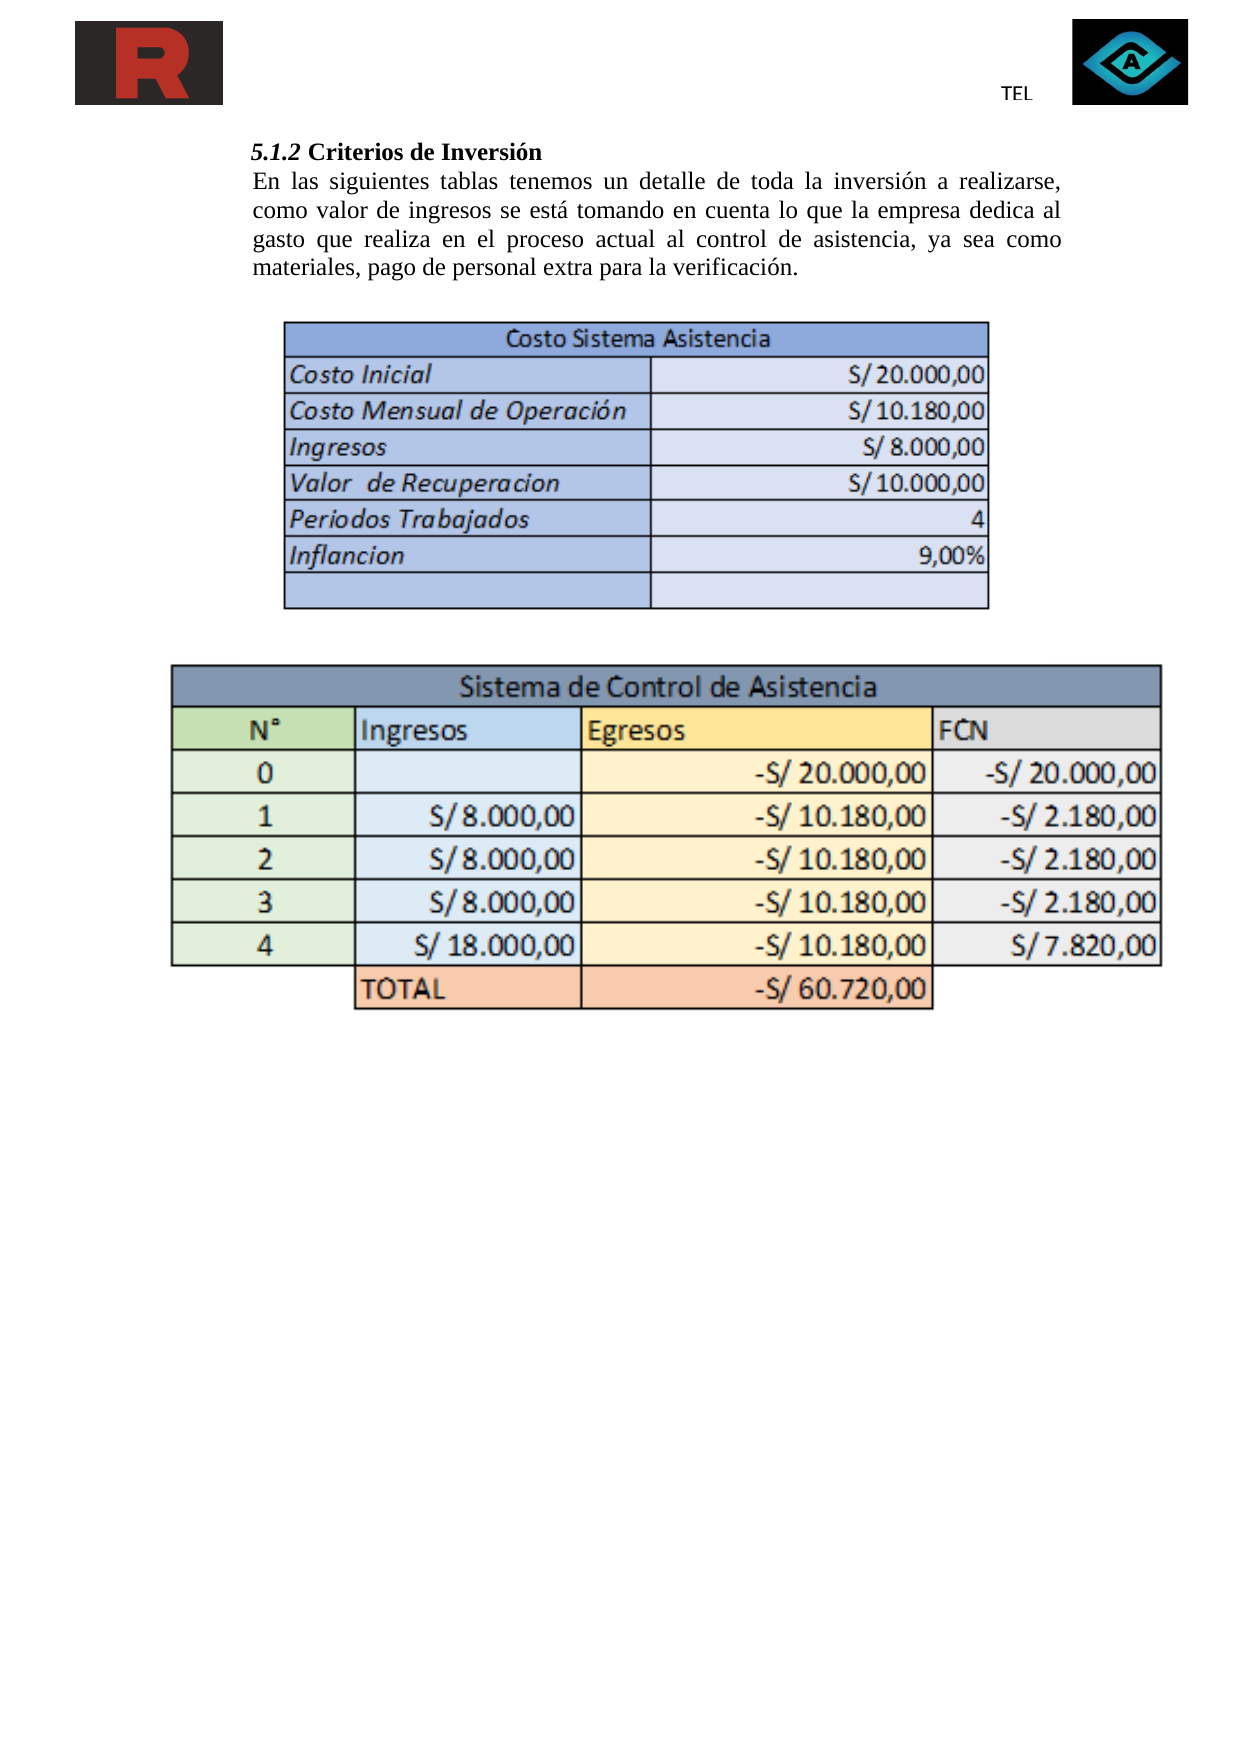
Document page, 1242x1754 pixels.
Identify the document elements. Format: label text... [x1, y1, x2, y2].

subtitle Criterios de Inversión [251, 137, 1114, 166]
picture [1072, 19, 1189, 105]
picture [137, 285, 1210, 1062]
text En las siguientes tablas tenemos un detalle de toda la inversión a realizarse, como valor de ingresos se está tomando en cuenta lo que la empresa dedica al gasto que realiza en el proceso actual al control de asistencia, ya sea como materiales, pago de personal extra para la verificación. [252, 166, 1063, 281]
picture [75, 21, 223, 105]
